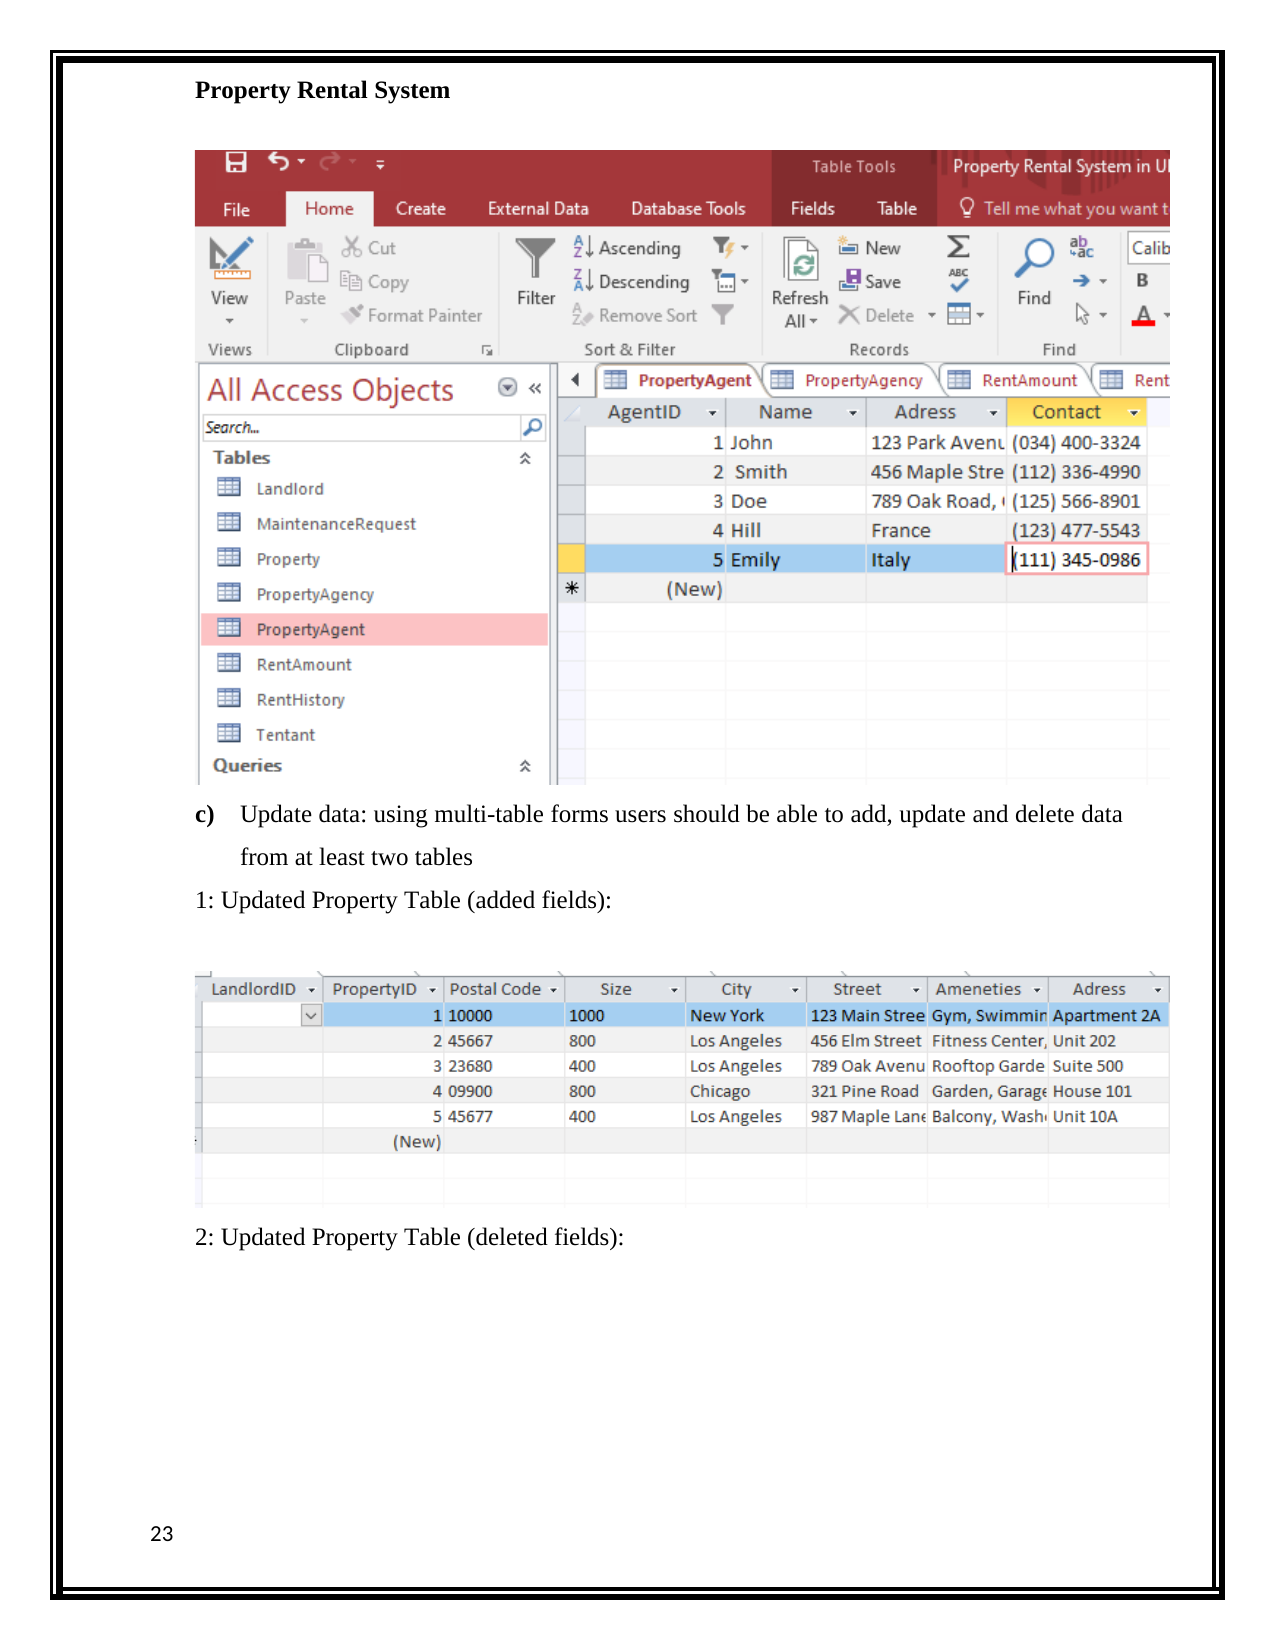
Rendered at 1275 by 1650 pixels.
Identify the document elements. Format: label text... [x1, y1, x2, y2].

picture [194, 971, 1170, 1208]
text Update data: using multi-table forms users should be able to add, update and delete data from at least two tables [195, 799, 1125, 871]
picture [194, 150, 1170, 785]
list 1: Updated Property Table (added fields): [195, 885, 1125, 914]
list 2: Updated Property Table (deleted fields): [195, 1222, 1125, 1251]
